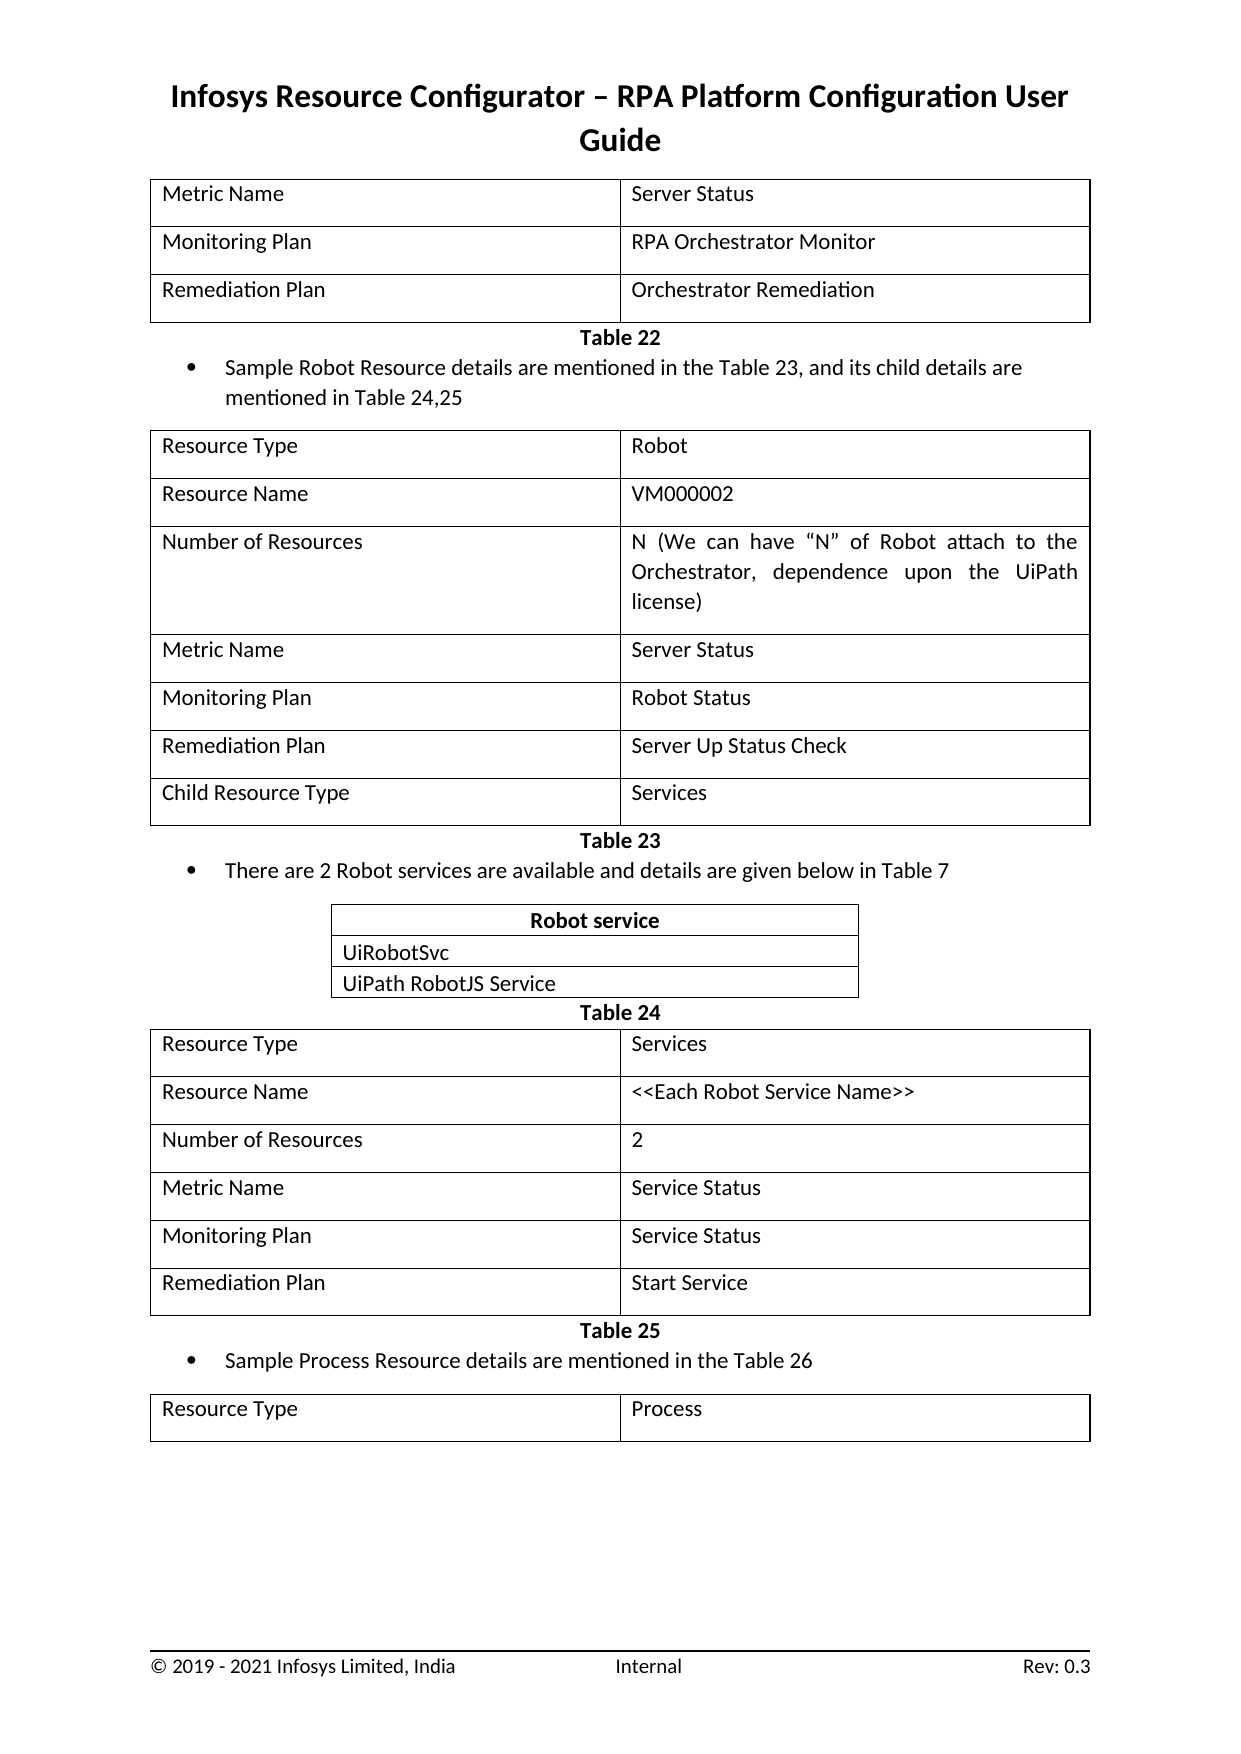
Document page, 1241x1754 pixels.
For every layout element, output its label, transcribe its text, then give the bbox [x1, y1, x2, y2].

table_cell Resource Name [151, 1077, 620, 1124]
table_cell Monitoring Plan [151, 227, 620, 274]
table_cell RPA Orchestrator Monitor [621, 227, 1089, 274]
table_cell Number of Resources [151, 1125, 620, 1172]
table_cell Orchestrator Remediation [621, 275, 1089, 322]
table_header Robot service [332, 905, 858, 935]
table_cell Service Status [621, 1173, 1089, 1220]
list Sample Process Resource details are mentioned in the Table 26 [187, 1347, 1090, 1374]
table_cell Remediation Plan [151, 275, 620, 322]
table_cell <<Each Robot Service Name>> [621, 1077, 1089, 1124]
table_cell Server Status [621, 180, 1089, 226]
table_cell UiRobotSvc [332, 936, 858, 966]
table_header Robot [621, 431, 1089, 478]
table_cell Monitoring Plan [151, 1221, 620, 1267]
table_cell Remediation Plan [151, 1269, 620, 1315]
table_cell UiPath RobotJS Service [332, 967, 858, 997]
table_header Process [621, 1395, 1089, 1441]
table_cell Services [621, 779, 1089, 825]
list Sample Robot Resource details are mentioned in the Table 23, and its child details are mentioned in Table 24,25 [187, 353, 1090, 411]
table_cell Server Status [621, 635, 1089, 682]
table_header Resource Type [151, 1395, 620, 1441]
table_cell Metric Name [151, 180, 620, 226]
table_cell Server Up Status Check [621, 731, 1089, 777]
table_cell Start Service [621, 1269, 1089, 1315]
table_cell Monitoring Plan [151, 683, 620, 730]
table_header Resource Type [151, 1030, 620, 1076]
table_cell Robot Status [621, 683, 1089, 730]
table_cell VM000002 [621, 479, 1089, 526]
table_cell Service Status [621, 1221, 1089, 1267]
table_header Services [621, 1030, 1089, 1076]
table_cell 2 [621, 1125, 1089, 1172]
table_cell Metric Name [151, 635, 620, 682]
table_cell Number of Resources [151, 527, 620, 634]
table_cell Resource Name [151, 479, 620, 526]
table_header Resource Type [151, 431, 620, 478]
table_cell Remediation Plan [151, 731, 620, 777]
table_cell Metric Name [151, 1173, 620, 1220]
list There are 2 Robot services are available and details are given below in Table 7 [187, 857, 1090, 884]
table_cell N (We can have “N” of Robot attach to the Orchestrator, dependence upon the UiPath license) [621, 527, 1089, 634]
table_cell Child Resource Type [151, 779, 620, 825]
